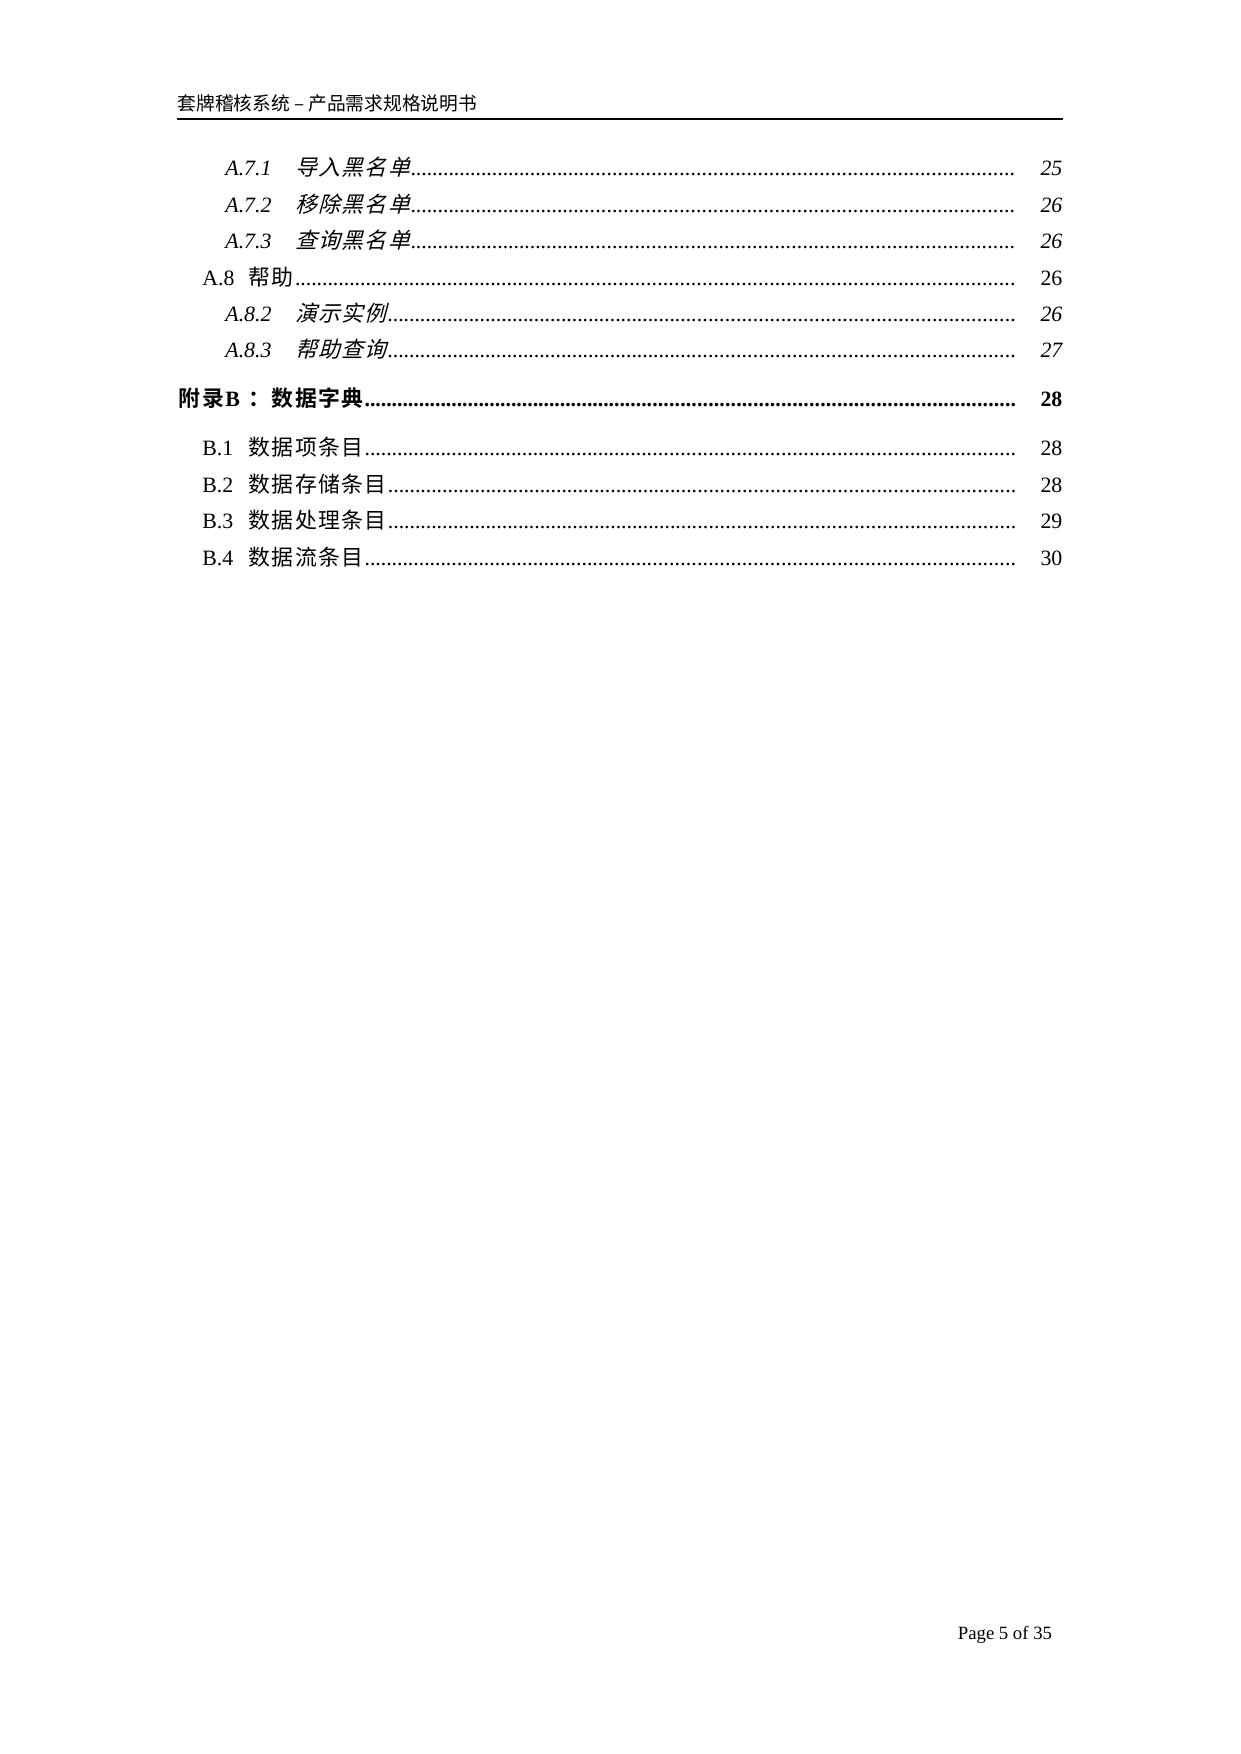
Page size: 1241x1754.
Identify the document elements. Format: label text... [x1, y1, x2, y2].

text B.4 数据流条目 30 [201, 537, 1061, 574]
text A.8 帮助 26 [201, 257, 1061, 294]
text A.8.3 帮助查询 27 [222, 330, 1061, 367]
text A.7.2 移除黑名单 26 [222, 184, 1061, 221]
text B.3 数据处理条目 29 [201, 501, 1061, 537]
text A.7.3 查询黑名单 26 [222, 221, 1061, 257]
text B.2 数据存储条目 28 [201, 464, 1061, 501]
text 附录B：数据字典 28 [179, 379, 1061, 416]
text B.1 数据项条目 28 [201, 428, 1061, 464]
text A.8.2 演示实例 26 [222, 294, 1061, 330]
text A.7.1 导入黑名单 25 [222, 148, 1061, 184]
